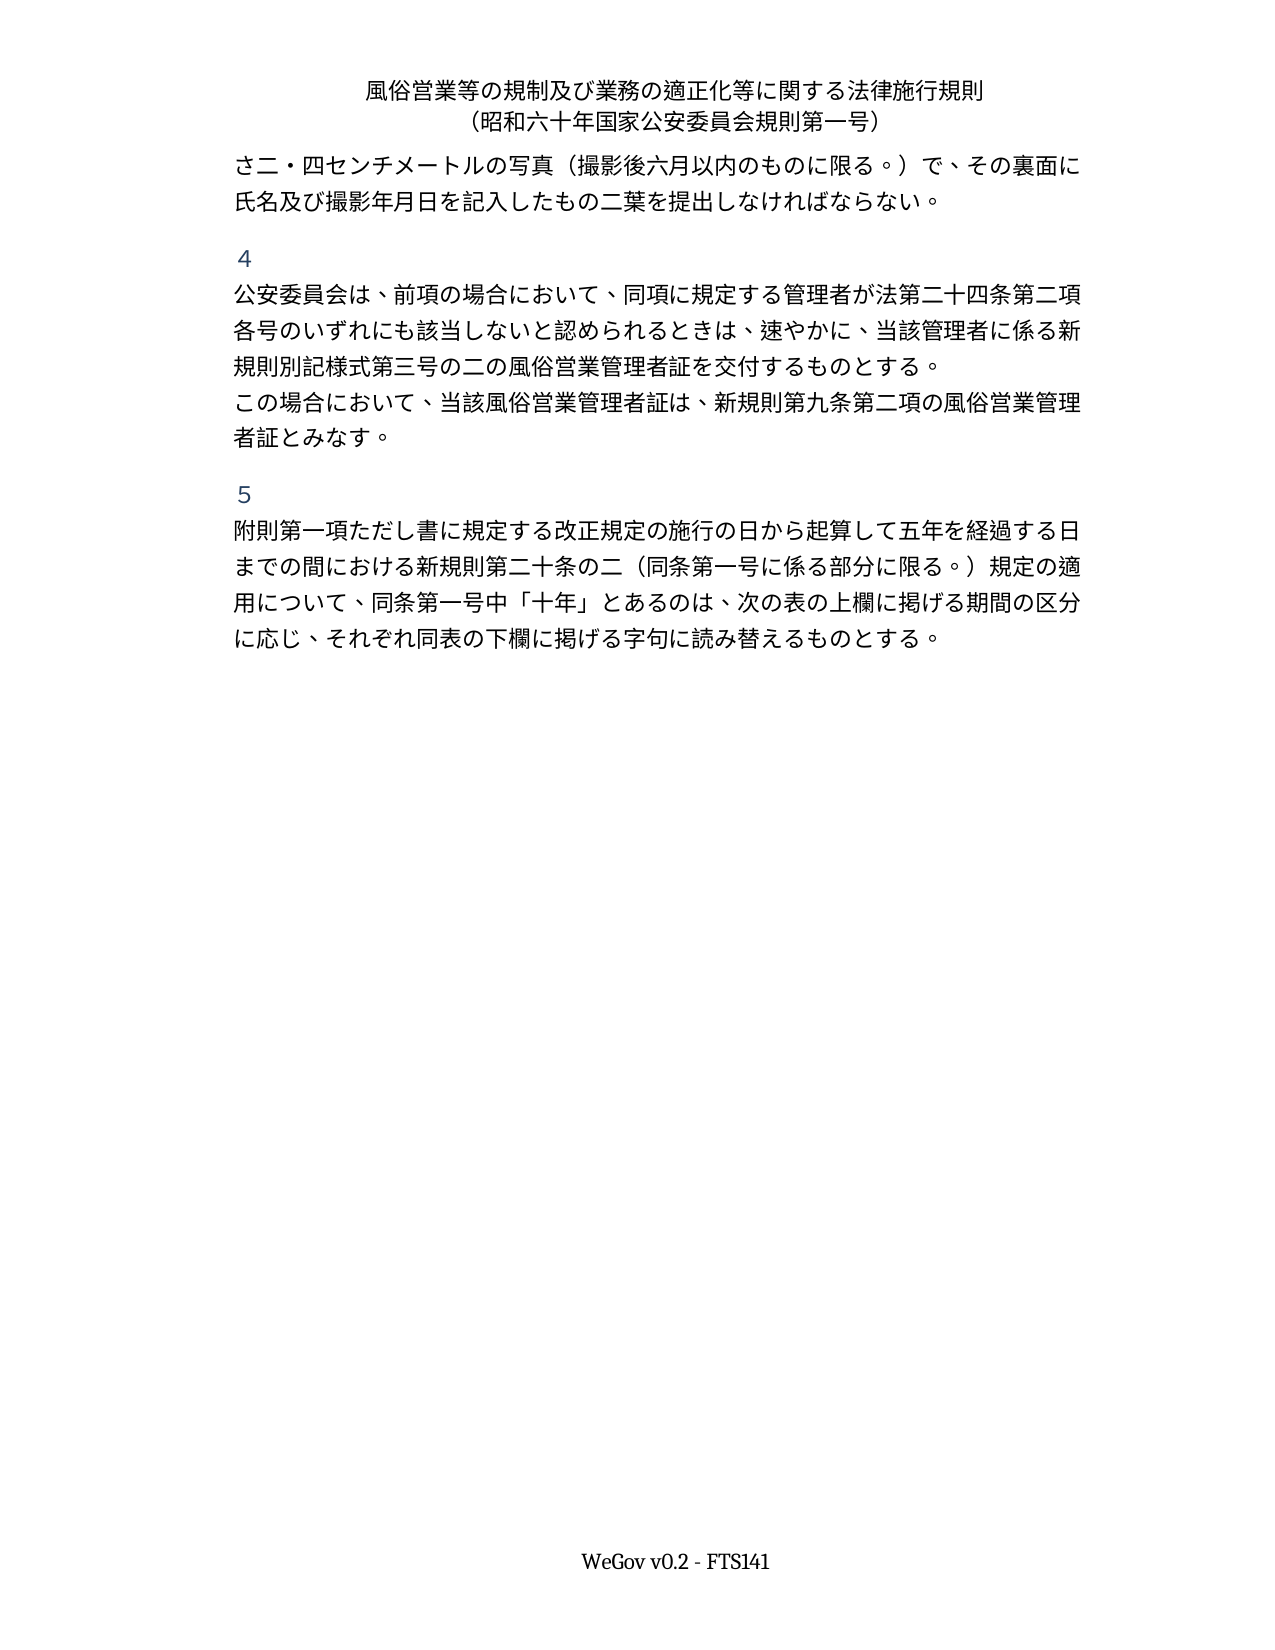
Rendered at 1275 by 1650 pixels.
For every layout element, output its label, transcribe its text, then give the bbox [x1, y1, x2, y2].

subtitle ４ [233, 243, 1087, 274]
subtitle ５ [233, 479, 1087, 510]
text 附則第一項ただし書に規定する改正規定の施行の日から起算して五年を経過する日までの間における新規則第二十条の二（同条第一号に係る部分に限る。）規定の適用について、同条第一号中「十年」とあるのは、次の表の上欄に掲げる期間の区分に応じ、それぞれ同表の下欄に掲げる字句に読み替えるものとする。 [233, 515, 1087, 654]
text 公安委員会は、前項の場合において、同項に規定する管理者が法第二十四条第二項各号のいずれにも該当しないと認められるときは、速やかに、当該管理者に係る新規則別記様式第三号の二の風俗営業管理者証を交付するものとする。 この場合において、当該風俗営業管理者証は、新規則第九条第二項の風俗営業管理者証とみなす。 [233, 279, 1087, 454]
